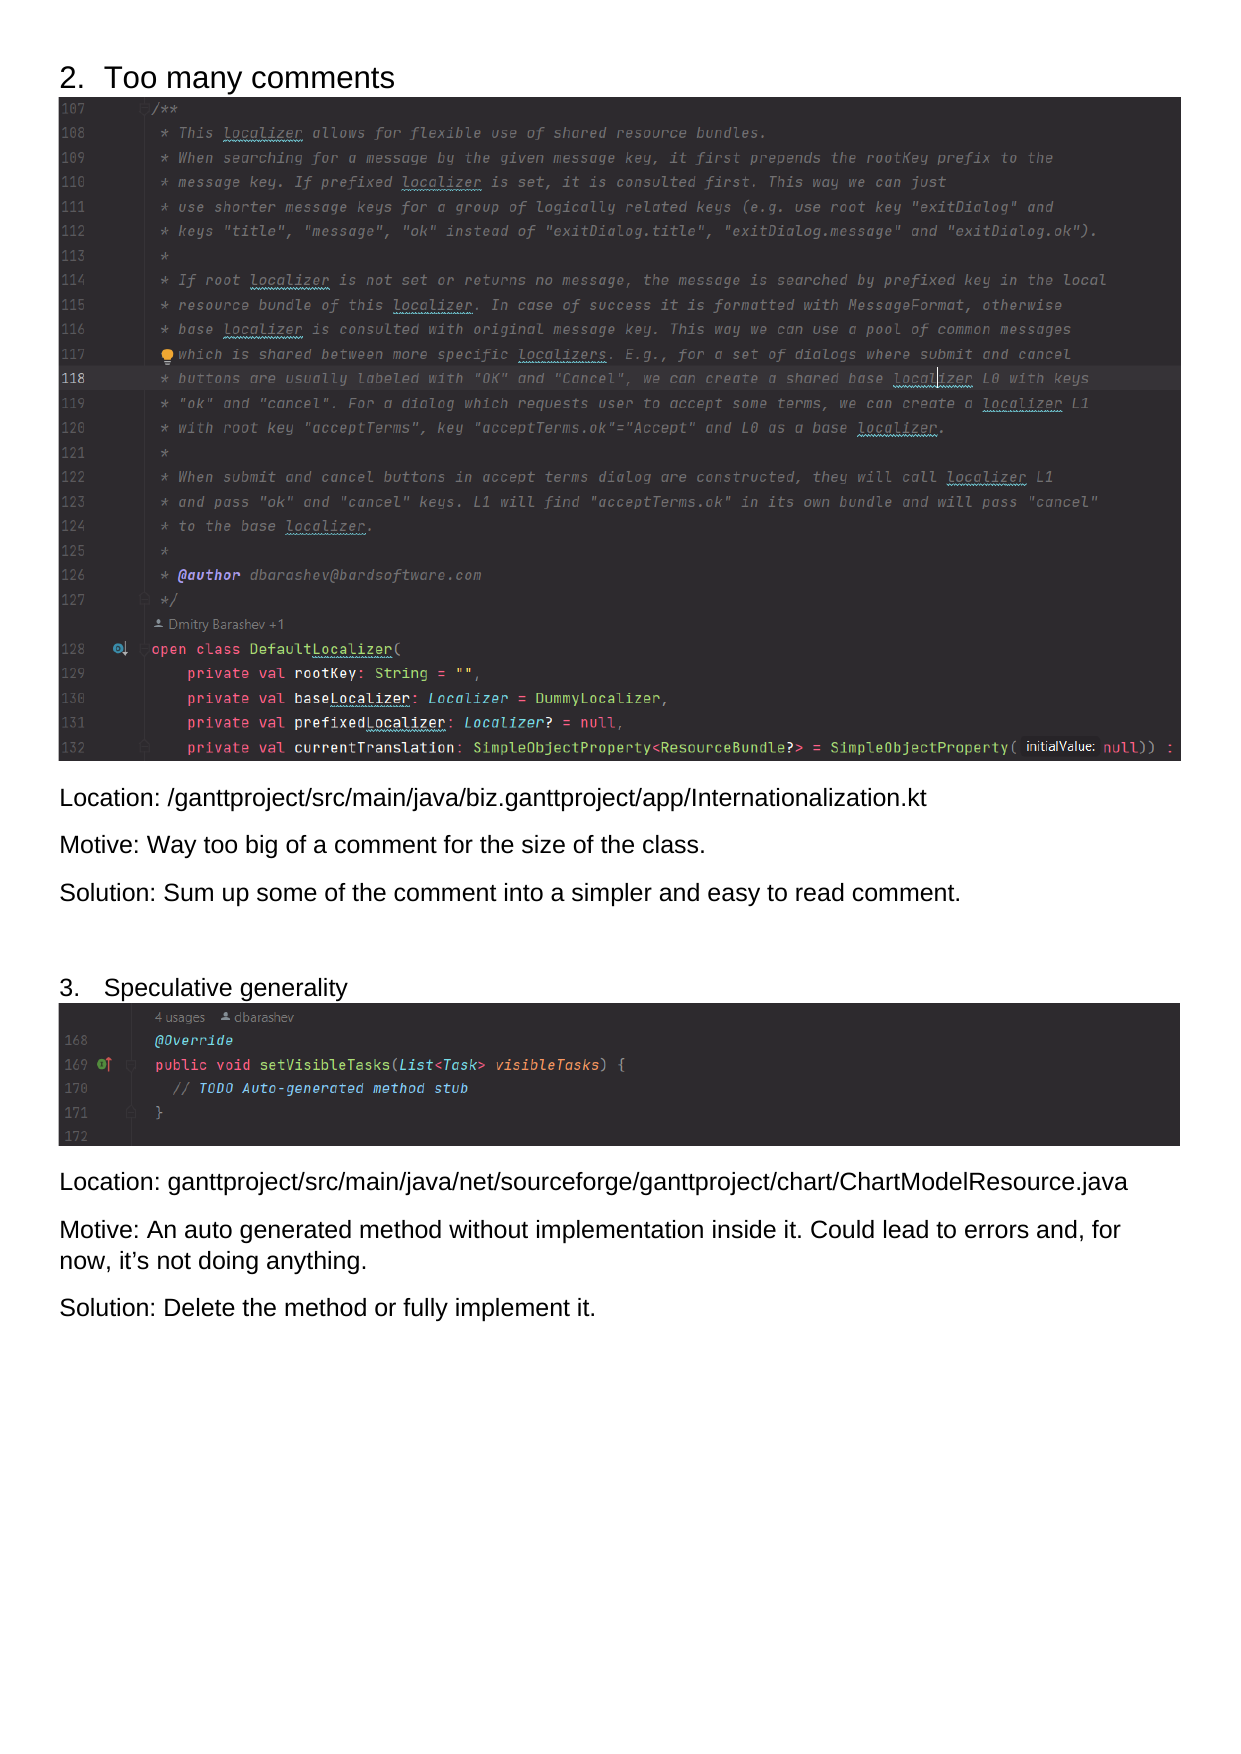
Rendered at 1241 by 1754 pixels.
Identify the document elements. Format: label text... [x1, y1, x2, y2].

picture [58, 97, 1181, 761]
text Location: /ganttproject/src/main/java/biz.ganttproject/app/Internationalization.kt [59, 761, 1181, 811]
list Speculative generality [59, 973, 1181, 1002]
list Too many comments [59, 59, 1181, 95]
text Motive: Way too big of a comment for the size of the class. [59, 830, 1181, 859]
text Motive: An auto generated method without implementation inside it. Could lead to errors and, for now, it’s not doing anything. [59, 1215, 1181, 1274]
text Solution: Sum up some of the comment into a simpler and easy to read comment. [59, 878, 1181, 907]
picture [58, 1003, 1180, 1146]
text Solution: Delete the method or fully implement it. [59, 1293, 1181, 1322]
